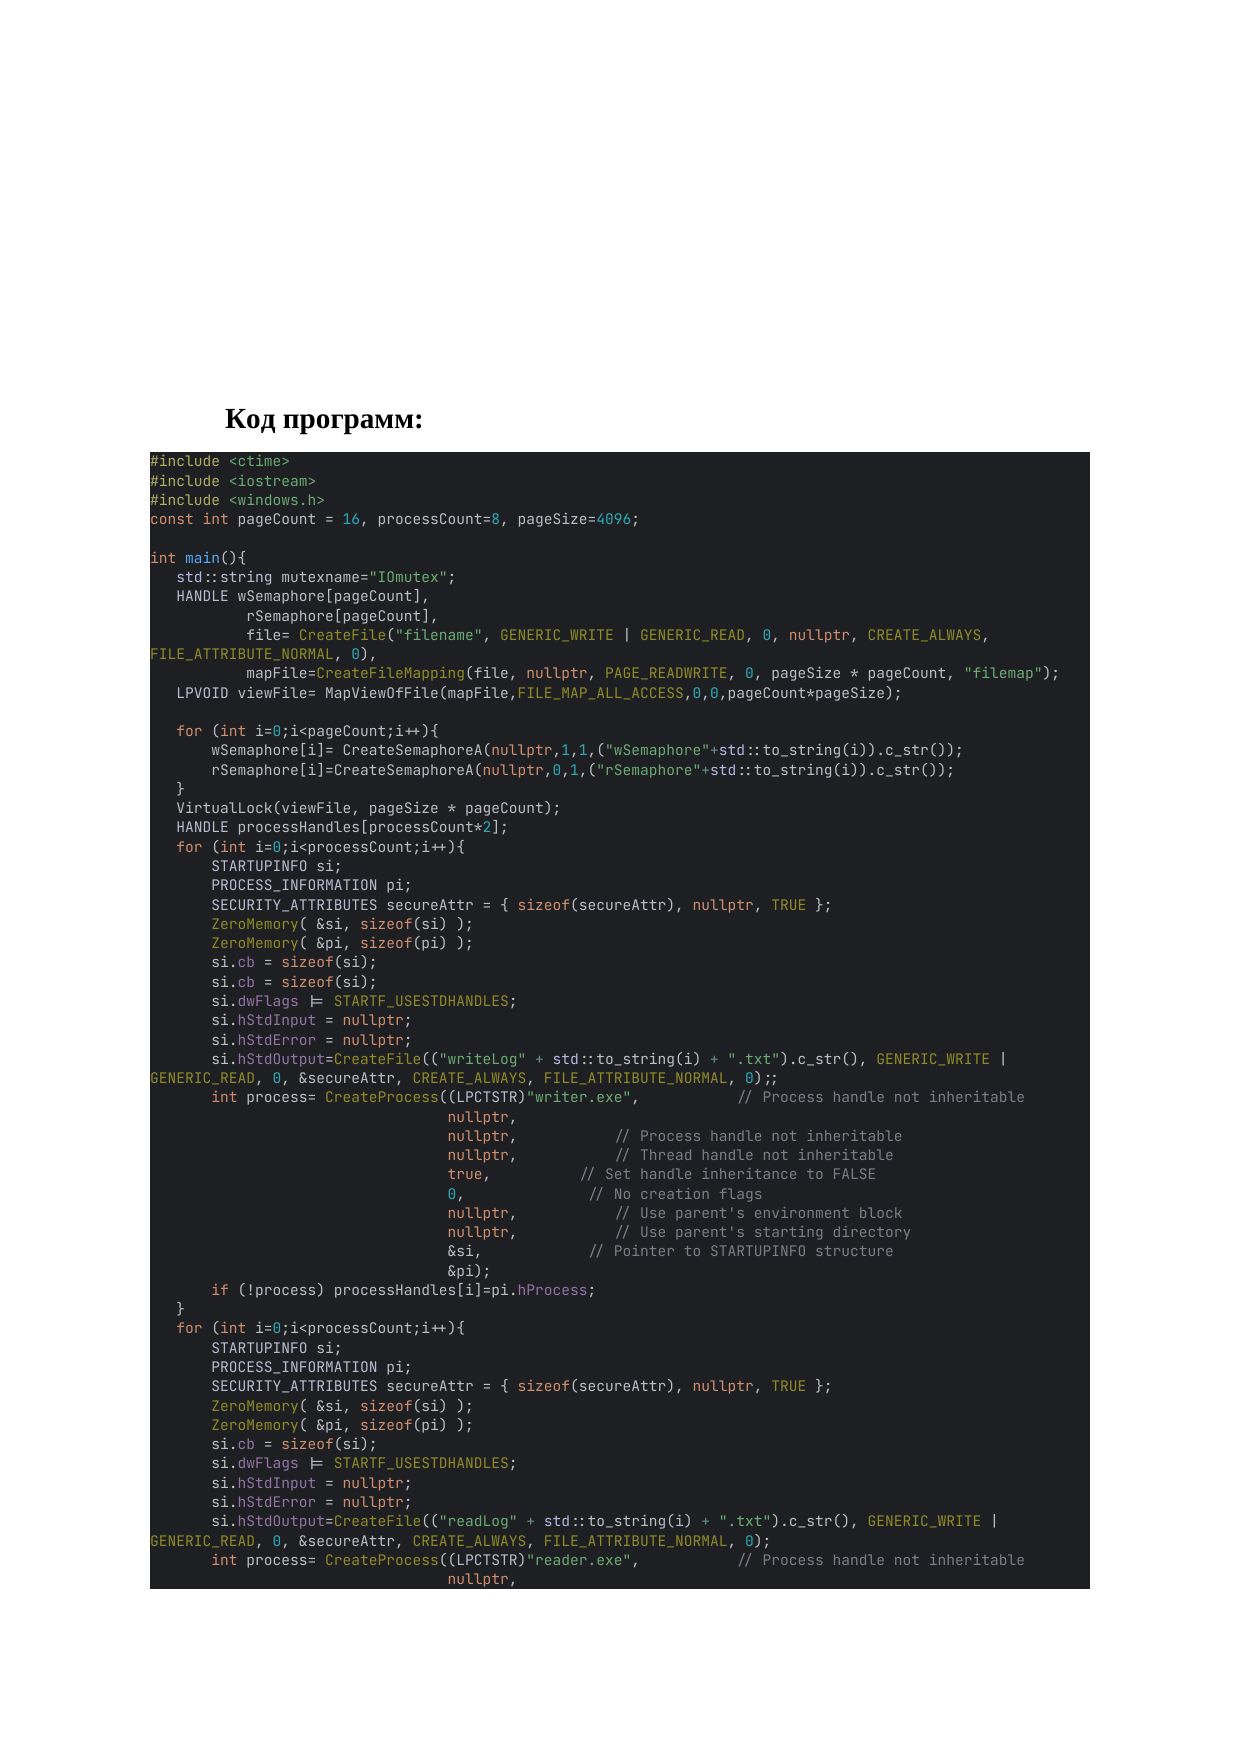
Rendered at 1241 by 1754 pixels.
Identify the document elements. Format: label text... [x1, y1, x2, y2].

text rSemaphore[i]=CreateSemaphoreA(nullptr,0,1,("rSemaphore"+std::to_string(i)).c_str()); [150, 760, 1090, 779]
text STARTUPINFO si; [150, 857, 1090, 876]
text si.dwFlags |= STARTF_USESTDHANDLES; [150, 1454, 1090, 1473]
text ZeroMemory( &si, sizeof(si) ); [150, 1396, 1090, 1415]
text nullptr, // Thread handle not inheritable [150, 1146, 1090, 1165]
text nullptr, // Process handle not inheritable [150, 1126, 1090, 1146]
text STARTUPINFO si; [150, 1338, 1090, 1358]
text nullptr, // Use parent's environment block [150, 1203, 1090, 1223]
text wSemaphore[i]= CreateSemaphoreA(nullptr,1,1,("wSemaphore"+std::to_string(i)).c_str()); [150, 741, 1090, 760]
text si.hStdError = nullptr; [150, 1030, 1090, 1049]
text for (int i=0;i<pageCount;i++){ [150, 722, 1090, 741]
text rSemaphore[pageCount], [150, 606, 1090, 625]
text nullptr, // Use parent's starting directory [150, 1223, 1090, 1242]
text SECURITY_ATTRIBUTES secureAttr = { sizeof(secureAttr), nullptr, TRUE }; [150, 895, 1090, 914]
text Код программ: [150, 402, 1090, 435]
text int process= CreateProcess((LPCTSTR)"writer.exe", // Process handle not inheritable [150, 1088, 1090, 1107]
text si.cb = sizeof(si); [150, 1435, 1090, 1454]
text si.hStdOutput=CreateFile(("writeLog" + std::to_string(i) + ".txt").c_str(), GENERIC_WRITE | GENERIC_READ, 0, &secureAttr, CREATE_ALWAYS, FILE_ATTRIBUTE_NORMAL, 0);; [150, 1049, 1090, 1088]
text HANDLE wSemaphore[pageCount], [150, 587, 1090, 606]
text ZeroMemory( &pi, sizeof(pi) ); [150, 934, 1090, 953]
text #include <iostream> [150, 471, 1090, 490]
text for (int i=0;i<processCount;i++){ [150, 1319, 1090, 1338]
text si.cb = sizeof(si); [150, 972, 1090, 991]
text si.hStdError = nullptr; [150, 1492, 1090, 1512]
text nullptr, [150, 1569, 1090, 1589]
text LPVOID viewFile= MapViewOfFile(mapFile,FILE_MAP_ALL_ACCESS,0,0,pageCount*pageSize); [150, 683, 1090, 702]
text si.hStdInput = nullptr; [150, 1473, 1090, 1492]
text for (int i=0;i<processCount;i++){ [150, 837, 1090, 857]
text #include <windows.h> [150, 490, 1090, 510]
text &pi); [150, 1261, 1090, 1281]
text if (!process) processHandles[i]=pi.hProcess; [150, 1281, 1090, 1300]
text } [150, 1300, 1090, 1319]
text &si, // Pointer to STARTUPINFO structure [150, 1242, 1090, 1261]
text ZeroMemory( &si, sizeof(si) ); [150, 914, 1090, 934]
text true, // Set handle inheritance to FALSE [150, 1165, 1090, 1184]
text SECURITY_ATTRIBUTES secureAttr = { sizeof(secureAttr), nullptr, TRUE }; [150, 1377, 1090, 1396]
text const int pageCount = 16, processCount=8, pageSize=4096; [150, 510, 1090, 529]
text file= CreateFile("filename", GENERIC_WRITE | GENERIC_READ, 0, nullptr, CREATE_ALWAYS, FILE_ATTRIBUTE_NORMAL, 0), [150, 625, 1090, 664]
text std::string mutexname="IOmutex"; [150, 567, 1090, 587]
text nullptr, [150, 1107, 1090, 1126]
text PROCESS_INFORMATION pi; [150, 876, 1090, 895]
text mapFile=CreateFileMapping(file, nullptr, PAGE_READWRITE, 0, pageSize * pageCount, "filemap"); [150, 664, 1090, 683]
text int main(){ [150, 548, 1090, 567]
text si.dwFlags |= STARTF_USESTDHANDLES; [150, 991, 1090, 1011]
text int process= CreateProcess((LPCTSTR)"reader.exe", // Process handle not inheritable [150, 1550, 1090, 1569]
text si.hStdInput = nullptr; [150, 1011, 1090, 1030]
text HANDLE processHandles[processCount*2]; [150, 818, 1090, 837]
text VirtualLock(viewFile, pageSize * pageCount); [150, 799, 1090, 818]
text si.cb = sizeof(si); [150, 953, 1090, 972]
text #include <ctime> [150, 452, 1090, 471]
text } [150, 779, 1090, 799]
text si.hStdOutput=CreateFile(("readLog" + std::to_string(i) + ".txt").c_str(), GENERIC_WRITE | GENERIC_READ, 0, &secureAttr, CREATE_ALWAYS, FILE_ATTRIBUTE_NORMAL, 0); [150, 1512, 1090, 1550]
text ZeroMemory( &pi, sizeof(pi) ); [150, 1415, 1090, 1435]
text 0, // No creation flags [150, 1184, 1090, 1203]
text PROCESS_INFORMATION pi; [150, 1358, 1090, 1377]
